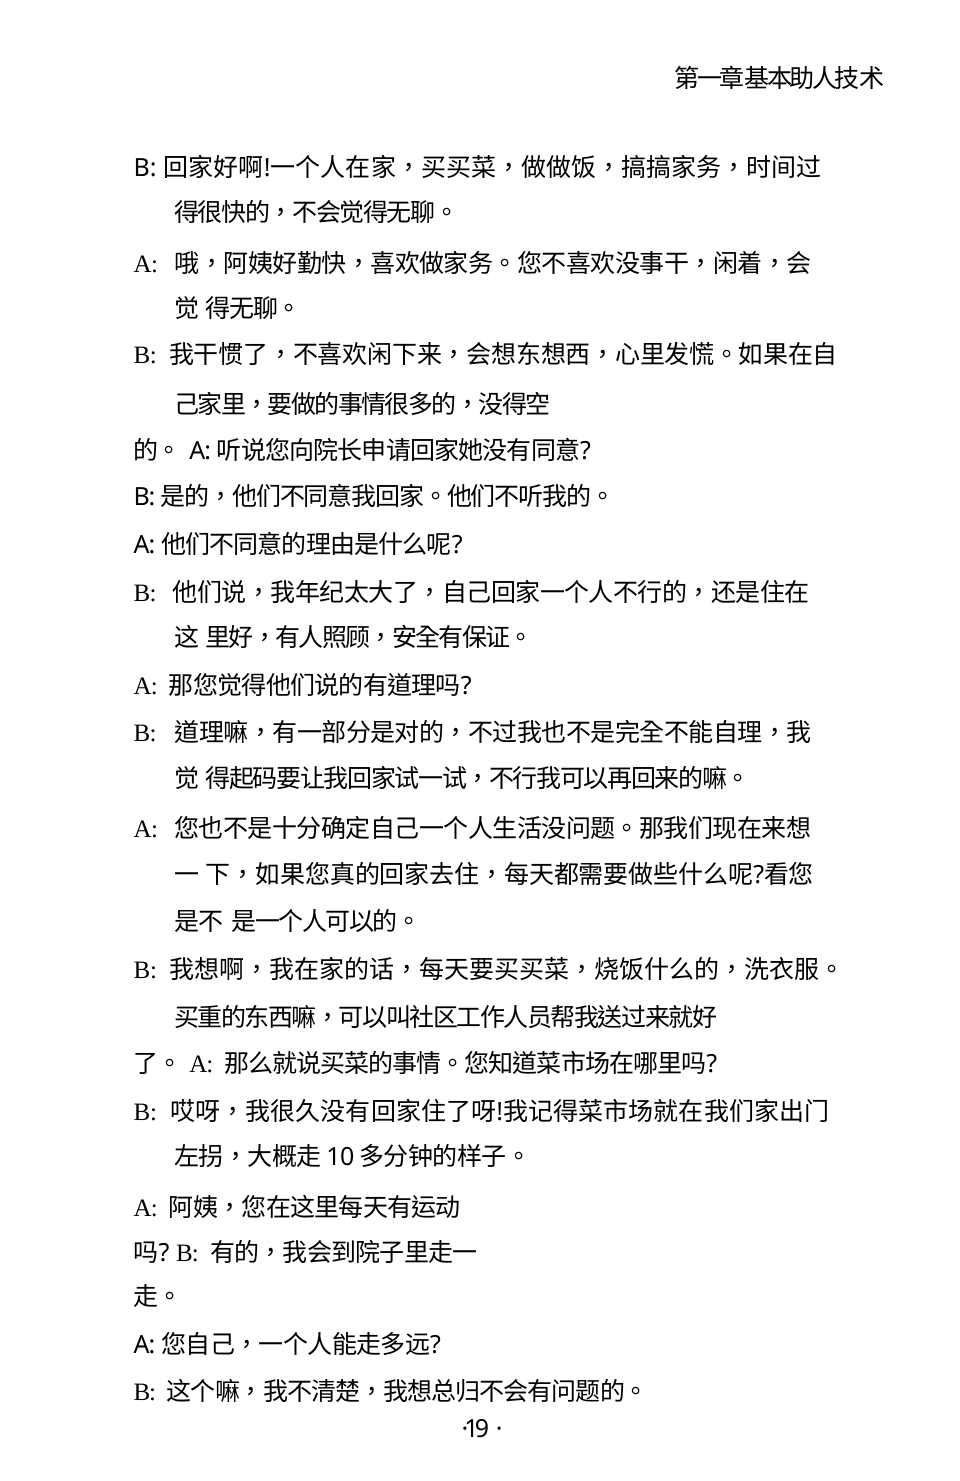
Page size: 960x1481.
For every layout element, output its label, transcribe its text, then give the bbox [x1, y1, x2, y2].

text B: 我干惯了，不喜欢闲下来，会想东想西，心里发慌。如果在自 [133, 339, 886, 370]
text B: 哎呀，我很久没有回家住了呀!我记得菜市场就在我们家出门 左拐，大概走10多分钟的样子。 [133, 1094, 837, 1173]
text B: 是的，他们不同意我回家。他们不听我的。 [133, 480, 886, 511]
text A: 阿姨，您在这里每天有运动吗? B: 有的，我会到院子里走一走。 [133, 1190, 496, 1313]
text 买重的东西嘛，可以叫社区工作人员帮我送过来就好了。 A: 那么就说买菜的事情。您知道菜市场在哪里吗? [133, 1000, 764, 1079]
text B: 这个嘛，我不清楚，我想总归不会有问题的。 [133, 1376, 886, 1407]
text A: 那您觉得他们说的有道理吗? [133, 669, 886, 701]
text B: 他们说，我年纪太大了，自己回家一个人不行的，还是住在这 里好，有人照顾，安全有保证。 [133, 574, 833, 654]
text A: 他们不同意的理由是什么呢? [133, 529, 886, 560]
text B: 回家好啊!一个人在家，买买菜，做做饭，搞搞家务，时间过 得很快的，不会觉得无聊。 [133, 150, 836, 228]
text A: 您自己，一个人能走多远? [133, 1329, 886, 1360]
text A: 您也不是十分确定自己一个人生活没问题。那我们现在来想一 下，如果您真的回家去住，每天都需要做些什么呢?看您是不 是一个人可以的。 [133, 811, 835, 937]
text 第一章基本助人技术 [133, 62, 886, 93]
text 己家里，要做的事情很多的，没得空的。 A: 听说您向院长申请回家她没有同意? [133, 387, 597, 467]
text B: 道理嘛，有一部分是对的，不过我也不是完全不能自理，我觉 得起码要让我回家试一试，不行我可以再回来的嘛。 [133, 715, 835, 795]
text B: 我想啊，我在家的话，每天要买买菜，烧饭什么的，洗衣服。 [133, 954, 886, 985]
text A: 哦，阿姨好勤快，喜欢做家务。您不喜欢没事干，闲着，会觉 得无聊。 [133, 246, 835, 325]
